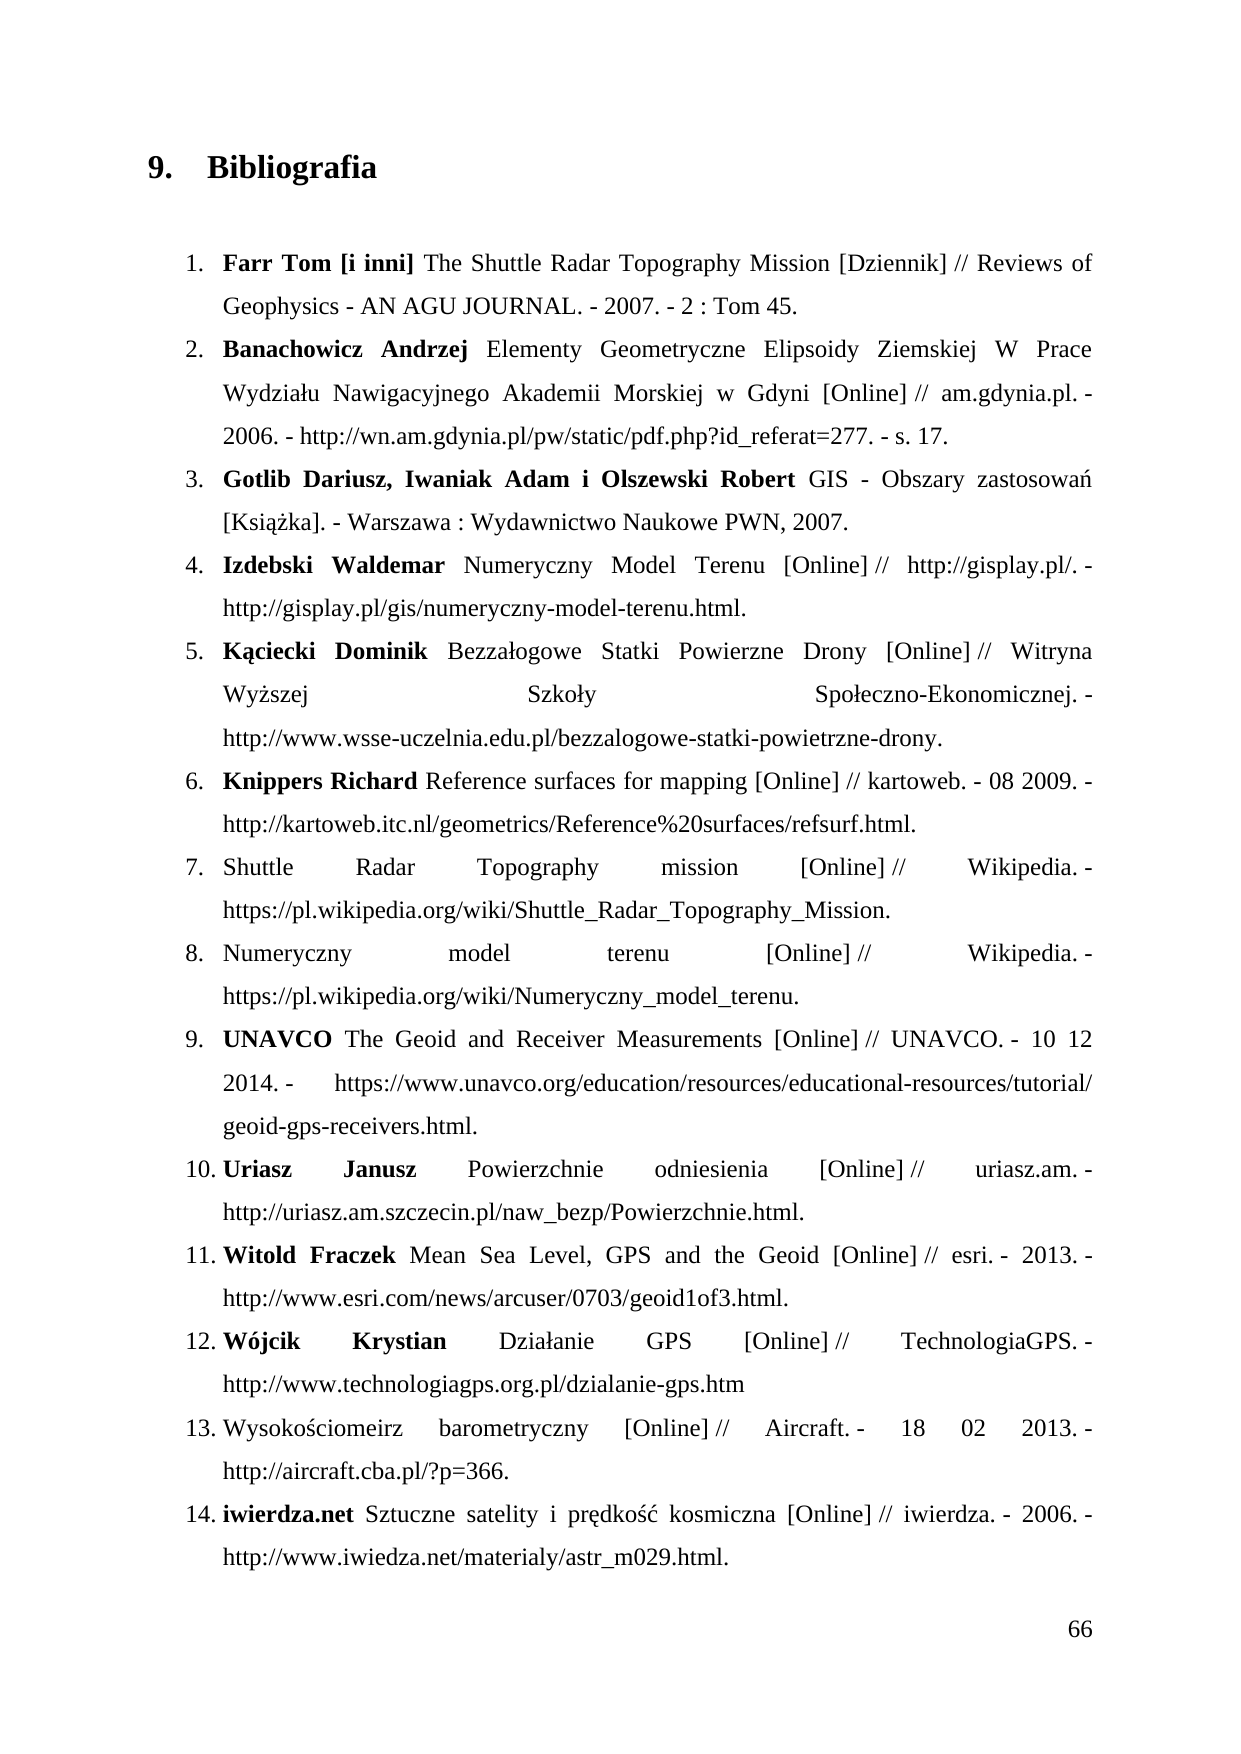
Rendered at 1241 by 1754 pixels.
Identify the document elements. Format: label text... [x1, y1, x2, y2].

list Witold Fraczek Mean Sea Level, GPS and the Geoid [Online] // esri. - 2013. - http://www.esri.com/news/arcuser/0703/geoid1of3.html. [185, 1240, 1092, 1312]
list Numeryczny model terenu [Online] // Wikipedia. - https://pl.wikipedia.org/wiki/Numeryczny_model_terenu. [185, 938, 1092, 1010]
list iwierdza.net Sztuczne satelity i prędkość kosmiczna [Online] // iwierdza. - 2006. - http://www.iwiedza.net/materialy/astr_m029.html. [185, 1499, 1092, 1571]
list Kąciecki Dominik Bezzałogowe Statki Powierzne Drony [Online] // Witryna Wyższej Szkoły Społeczno-Ekonomicznej. - http://www.wsse-uczelnia.edu.pl/bezzalogowe-statki-powietrzne-drony. [185, 636, 1092, 751]
list Banachowicz Andrzej Elementy Geometryczne Elipsoidy Ziemskiej W Prace Wydziału Nawigacyjnego Akademii Morskiej w Gdyni [Online] // am.gdynia.pl. - 2006. - http://wn.am.gdynia.pl/pw/static/pdf.php?id_referat=277. - s. 17. [185, 334, 1092, 449]
list Wysokościomeirz barometryczny [Online] // Aircraft. - 18 02 2013. - http://aircraft.cba.pl/?p=366. [185, 1413, 1092, 1484]
list Knippers Richard Reference surfaces for mapping [Online] // kartoweb. - 08 2009. - http://kartoweb.itc.nl/geometrics/Reference%20surfaces/refsurf.html. [185, 766, 1092, 838]
list Shuttle Radar Topography mission [Online] // Wikipedia. - https://pl.wikipedia.org/wiki/Shuttle_Radar_Topography_Mission. [185, 852, 1092, 924]
list Wójcik Krystian Działanie GPS [Online] // TechnologiaGPS. - http://www.technologiagps.org.pl/dzialanie-gps.htm [185, 1326, 1092, 1398]
list UNAVCO The Geoid and Receiver Measurements [Online] // UNAVCO. - 10 12 2014. - https://www.unavco.org/education/resources/educational-resources/tutorial/geoid-gps-receivers.html. [185, 1024, 1092, 1139]
list Uriasz Janusz Powierzchnie odniesienia [Online] // uriasz.am. - http://uriasz.am.szczecin.pl/naw_bezp/Powierzchnie.html. [185, 1154, 1092, 1226]
list Gotlib Dariusz, Iwaniak Adam i Olszewski Robert GIS - Obszary zastosowań [Książka]. - Warszawa : Wydawnictwo Naukowe PWN, 2007. [185, 464, 1092, 536]
list Farr Tom [i inni] The Shuttle Radar Topography Mission [Dziennik] // Reviews of Geophysics - AN AGU JOURNAL. - 2007. - 2 : Tom 45. [185, 248, 1092, 320]
list Izdebski Waldemar Numeryczny Model Terenu [Online] // http://gisplay.pl/. - http://gisplay.pl/gis/numeryczny-model-terenu.html. [185, 550, 1092, 622]
subtitle Bibliografia [148, 148, 1092, 186]
